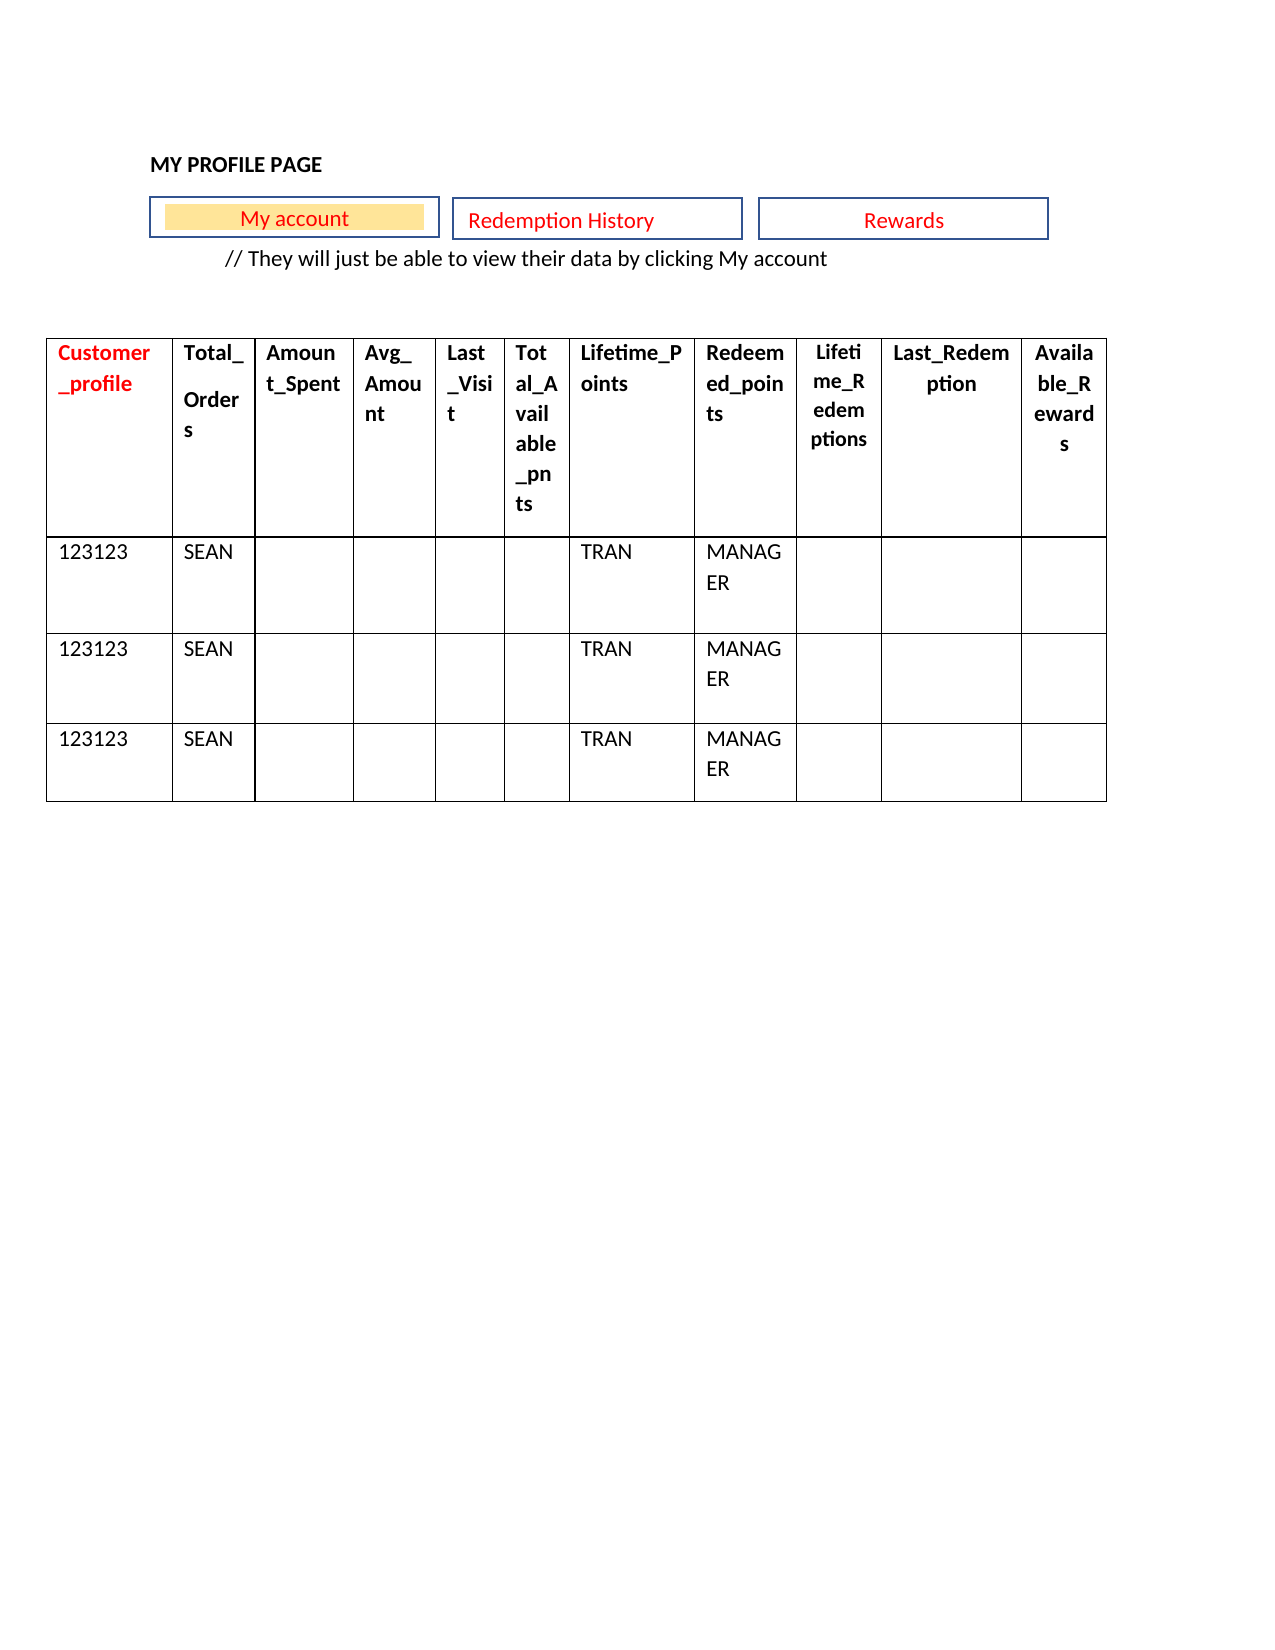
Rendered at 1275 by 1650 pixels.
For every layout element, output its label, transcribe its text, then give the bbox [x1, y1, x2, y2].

table_cell TRAN [570, 634, 694, 723]
table_cell SEAN [173, 724, 254, 801]
table_cell 123123 [47, 724, 172, 801]
table_cell [354, 538, 435, 633]
table_header Lifetime_Redemptions [797, 339, 881, 536]
table_cell [256, 634, 353, 723]
table_cell [354, 634, 435, 723]
table_cell MANAGER [695, 538, 796, 633]
table_cell MANAGER [695, 724, 796, 801]
table_cell SEAN [173, 538, 254, 633]
table_cell 123123 [47, 538, 172, 633]
table_cell [256, 538, 353, 633]
table_header Available_Rewards [1022, 339, 1106, 536]
table_cell [256, 724, 353, 801]
table_cell SEAN [173, 634, 254, 723]
table_header Last_Redemption [882, 339, 1021, 536]
table_header Customer_profile [47, 339, 172, 536]
table_cell [1022, 538, 1106, 633]
table_header Total_ Orders [173, 339, 254, 536]
text // They will just be able to view their data by clicking My account [150, 244, 1125, 272]
table_cell 123123 [47, 634, 172, 723]
table_cell [882, 538, 1021, 633]
table_header Lifetime_Points [570, 339, 694, 536]
table_cell TRAN [570, 538, 694, 633]
table_cell [505, 538, 569, 633]
table_cell [882, 724, 1021, 801]
table_cell [436, 634, 504, 723]
table_header Amount_Spent [256, 339, 353, 536]
table_cell [505, 724, 569, 801]
table_cell [436, 538, 504, 633]
table_cell TRAN [570, 724, 694, 801]
table_cell [797, 724, 881, 801]
table_cell [436, 724, 504, 801]
table_cell [1022, 634, 1106, 723]
table_cell [797, 538, 881, 633]
table_header Avg_Amount [354, 339, 435, 536]
table_cell [505, 634, 569, 723]
table_cell [797, 634, 881, 723]
table_cell [354, 724, 435, 801]
table_cell [1022, 724, 1106, 801]
text MY PROFILE PAGE [150, 150, 1125, 178]
table_header Last_Visit [436, 339, 504, 536]
table_header Total_Available_pnts [505, 339, 569, 536]
table_cell MANAGER [695, 634, 796, 723]
table_header Redeemed_points [695, 339, 796, 536]
table_cell [882, 634, 1021, 723]
